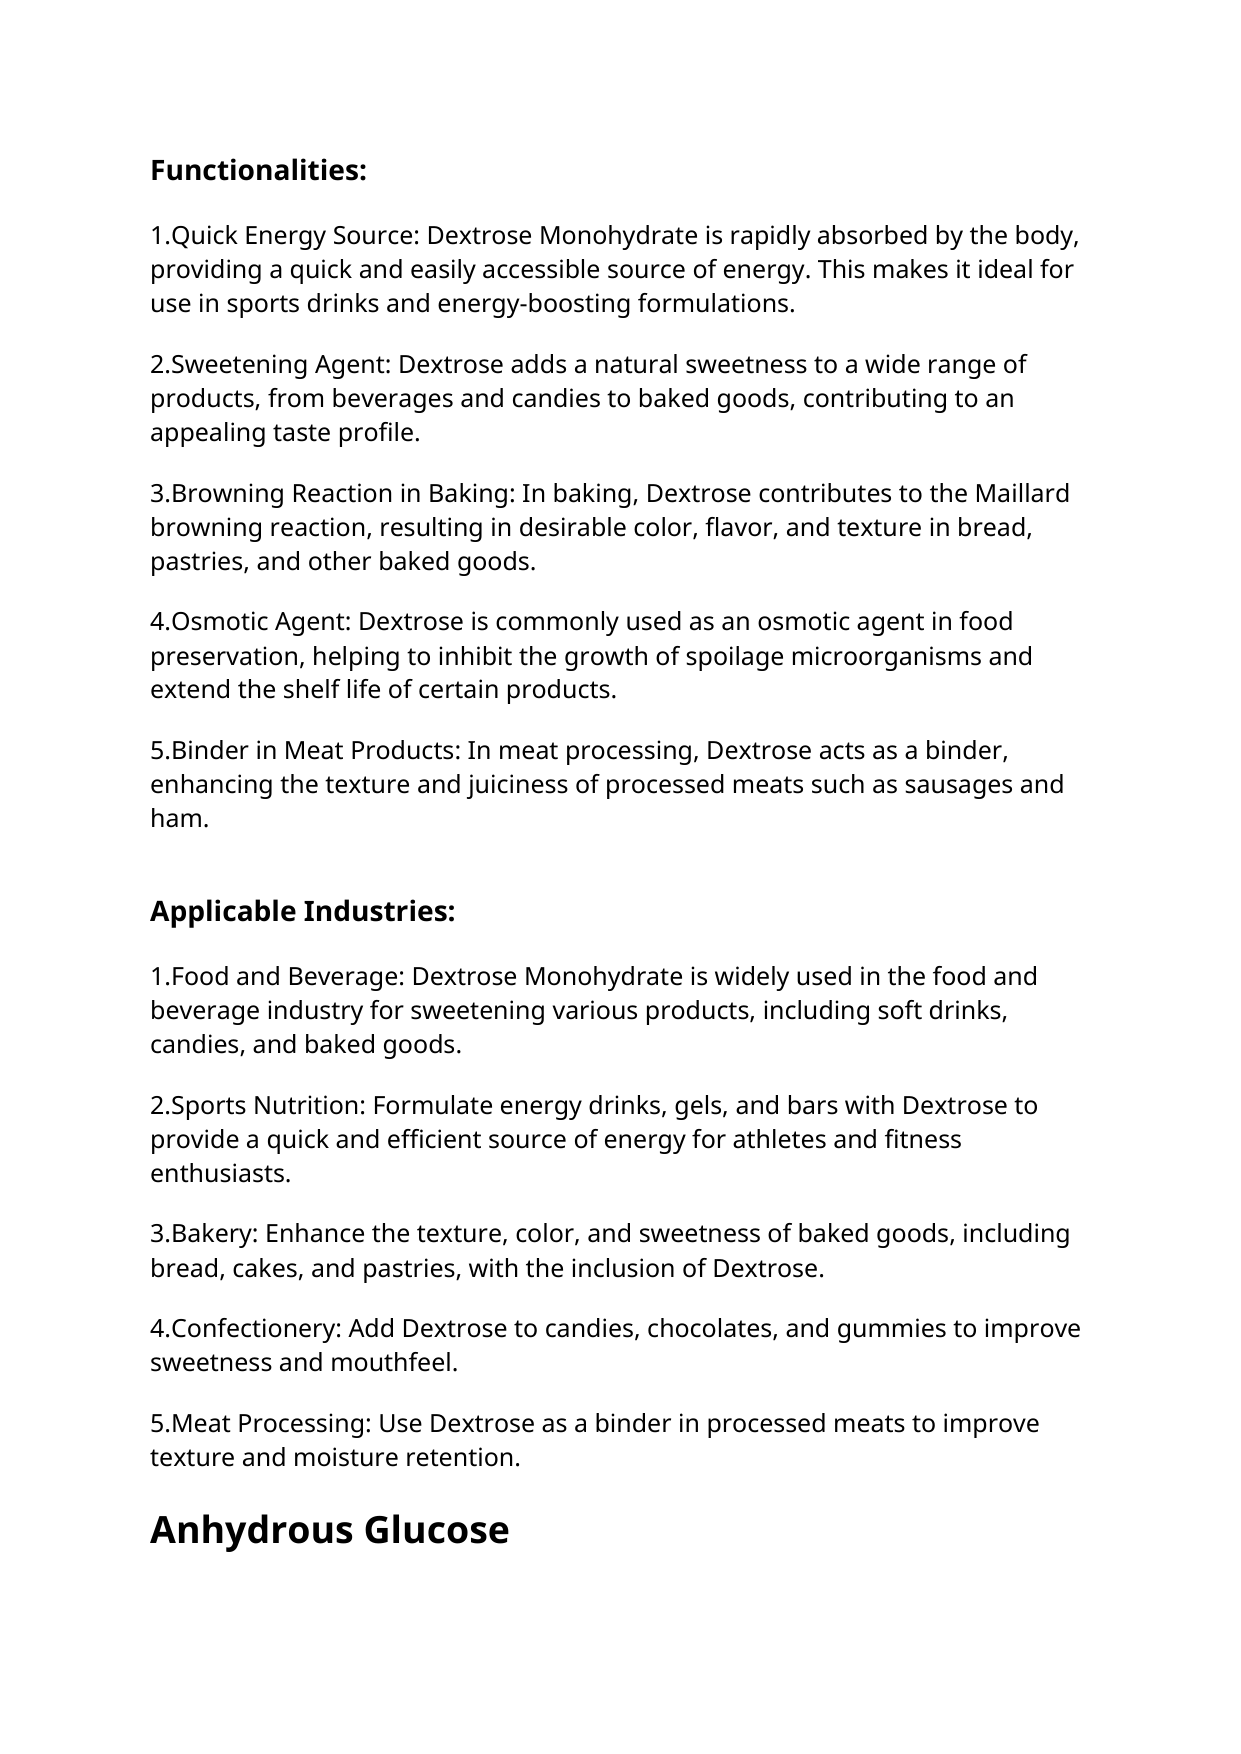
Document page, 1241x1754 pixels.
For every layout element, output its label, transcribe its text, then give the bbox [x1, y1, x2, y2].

text 4.Confectionery: Add Dextrose to candies, chocolates, and gummies to improve sweetness and mouthfeel. [150, 1311, 1090, 1379]
text 1.Food and Beverage: Dextrose Monohydrate is widely used in the food and beverage industry for sweetening various products, including soft drinks, candies, and baked goods. [150, 958, 1090, 1061]
text 5.Binder in Meat Products: In meat processing, Dextrose acts as a binder, enhancing the texture and juiciness of processed meats such as sausages and ham. [150, 733, 1090, 835]
subtitle Applicable Industries: [150, 891, 1090, 929]
text 3.Bakery: Enhance the texture, color, and sweetness of baked goods, including bread, cakes, and pastries, with the inclusion of Dextrose. [150, 1216, 1090, 1284]
subtitle Functionalities: [150, 150, 1090, 188]
text 4.Osmotic Agent: Dextrose is commonly used as an osmotic agent in food preservation, helping to inhibit the growth of spoilage microorganisms and extend the shelf life of certain products. [150, 604, 1090, 706]
text 1.Quick Energy Source: Dextrose Monohydrate is rapidly absorbed by the body, providing a quick and easily accessible source of energy. This makes it ideal for use in sports drinks and energy-boosting formulations. [150, 217, 1090, 320]
text 2.Sweetening Agent: Dextrose adds a natural sweetness to a wide range of products, from beverages and candies to baked goods, contributing to an appealing taste profile. [150, 346, 1090, 448]
text 3.Browning Reaction in Baking: In baking, Dextrose contributes to the Maillard browning reaction, resulting in desirable color, flavor, and texture in bread, pastries, and other baked goods. [150, 475, 1090, 577]
text 2.Sports Nutrition: Formulate energy drinks, gels, and bars with Dextrose to provide a quick and efficient source of energy for athletes and fitness enthusiasts. [150, 1087, 1090, 1189]
text 5.Meat Processing: Use Dextrose as a binder in processed meats to improve texture and moisture retention. [150, 1406, 1090, 1474]
subtitle Anhydrous Glucose [150, 1503, 1090, 1554]
